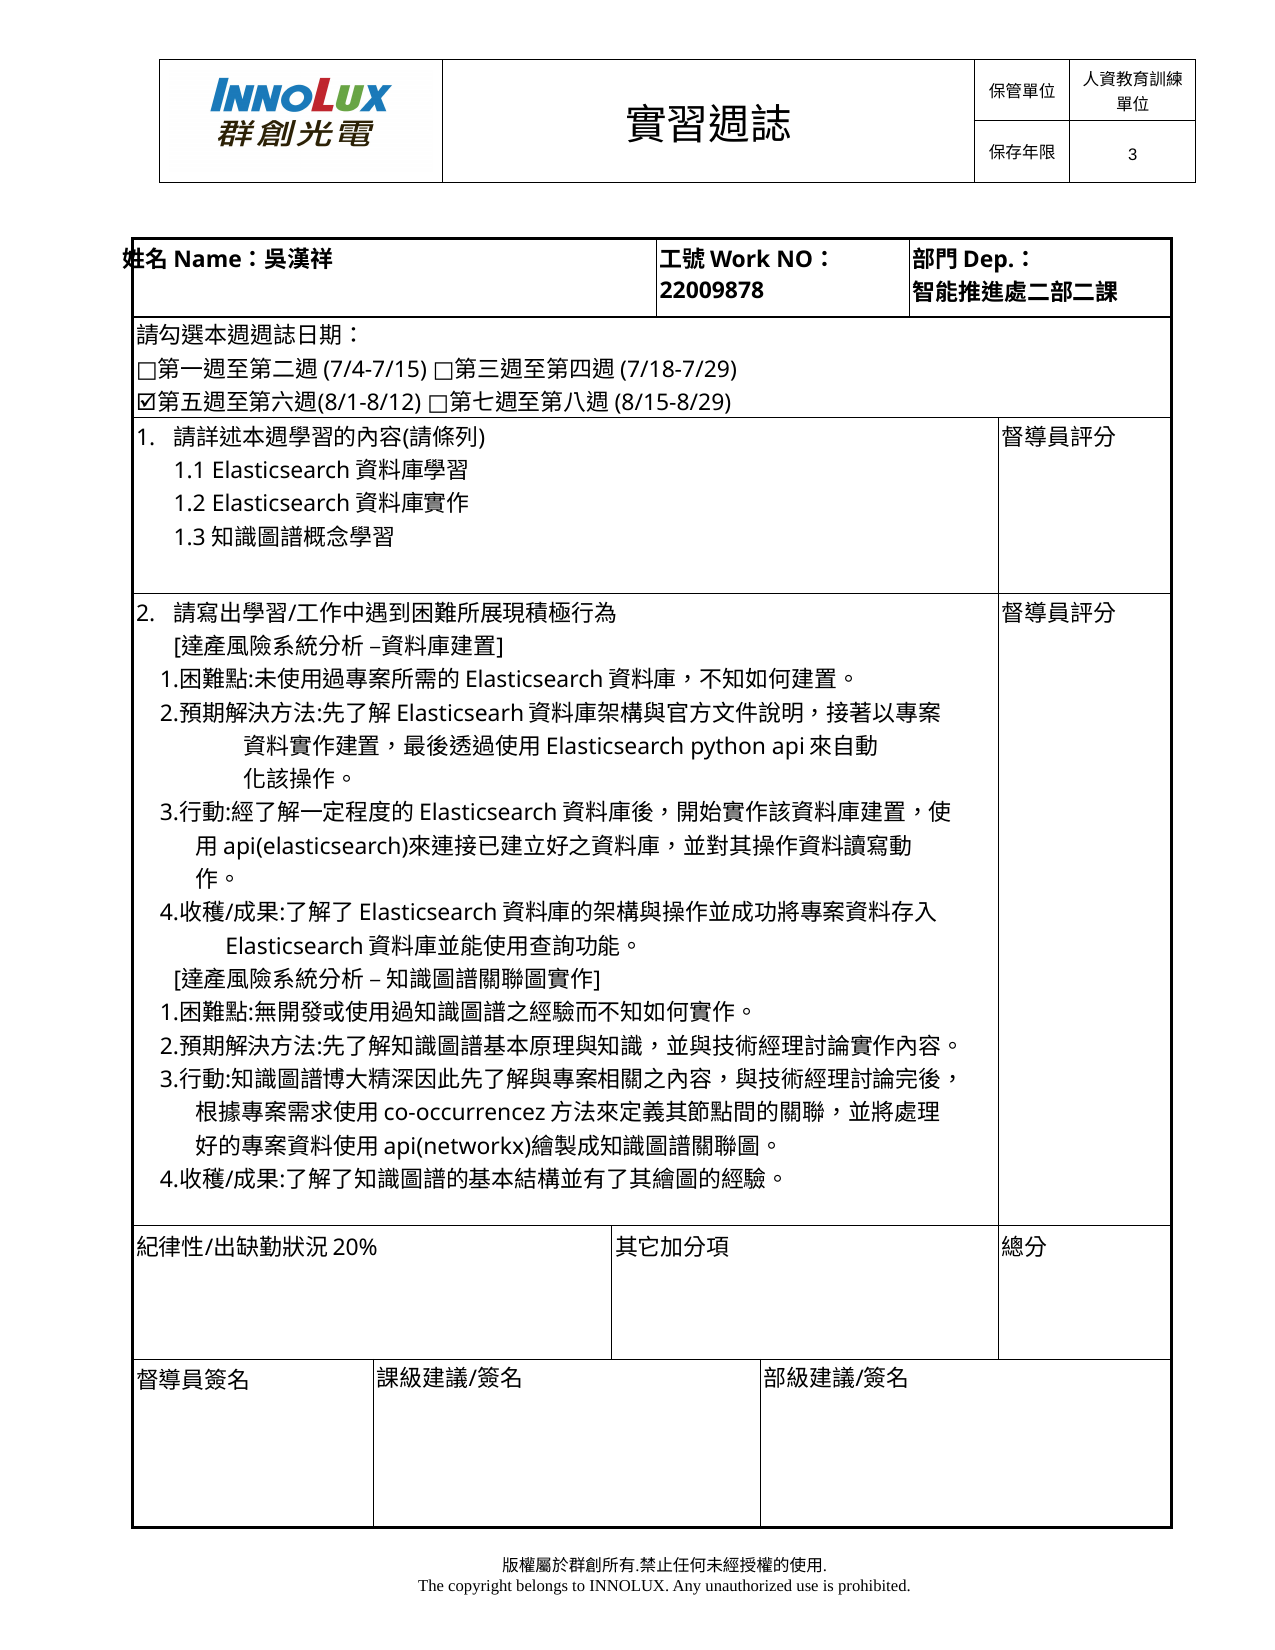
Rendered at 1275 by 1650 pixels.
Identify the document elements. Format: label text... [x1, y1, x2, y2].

table_cell 課級建議/簽名 [374, 1360, 760, 1526]
table_cell 督導員簽名 [134, 1360, 373, 1526]
table_cell 請勾選本週週誌日期： □第一週至第二週 (7/4-7/15) □第三週至第四週 (7/18-7/29) 第五週至第六週(8/1-8/12) □第七週至第八週 (8/15-8/29) [134, 318, 1170, 417]
table_header 姓名Name：吳漢祥 [134, 240, 656, 316]
table_cell 部級建議/簽名 [761, 1360, 1170, 1526]
table_cell 總分 [999, 1226, 1170, 1359]
table_header 工號Work NO： 22009878 [657, 240, 909, 316]
table_cell 紀律性/出缺勤狀況20% [134, 1226, 611, 1359]
table_cell 請詳述本週學習的內容(請條列) 1.1 Elasticsearch資料庫學習 1.2 Elasticsearch資料庫實作 1.3 知識圖譜概念學習 [134, 418, 998, 593]
table_cell 請寫出學習/工作中遇到困難所展現積極行為 [達產風險系統分析 –資料庫建置] 1.困難點:未使用過專案所需的Elasticsearch資料庫，不知如何建置。 2.預期解決方法:先了解Elasticsearh資料庫架構與官方文件說明，接著以專案 資料實作建置，最後透過使用Elasticsearch python api來自動 化該操作。 3.行動:經了解一定程度的Elasticsearch資料庫後，開始實作該資料庫建置，使 用api(elasticsearch)來連接已建立好之資料庫，並對其操作資料讀寫動 作。 4.收穫/成果:了解了Elasticsearch資料庫的架構與操作並成功將專案資料存入 Elasticsearch資料庫並能使用查詢功能。 [達產風險系統分析 – 知識圖譜關聯圖實作] 1.困難點:無開發或使用過知識圖譜之經驗而不知如何實作。 2.預期解決方法:先了解知識圖譜基本原理與知識，並與技術經理討論實作內容。 3.行動:知識圖譜博大精深因此先了解與專案相關之內容，與技術經理討論完後， 根據專案需求使用co-occurrencez方法來定義其節點間的關聯，並將處理 好的專案資料使用api(networkx)繪製成知識圖譜關聯圖。 4.收穫/成果:了解了知識圖譜的基本結構並有了其繪圖的經驗。 [134, 594, 998, 1225]
table_cell 督導員評分 [999, 594, 1170, 1225]
table_cell 其它加分項 [612, 1226, 998, 1359]
table_cell 督導員評分 [999, 418, 1170, 593]
picture [169, 70, 433, 172]
table_header 部門Dep.： 智能推進處二部二課 [910, 240, 1170, 316]
